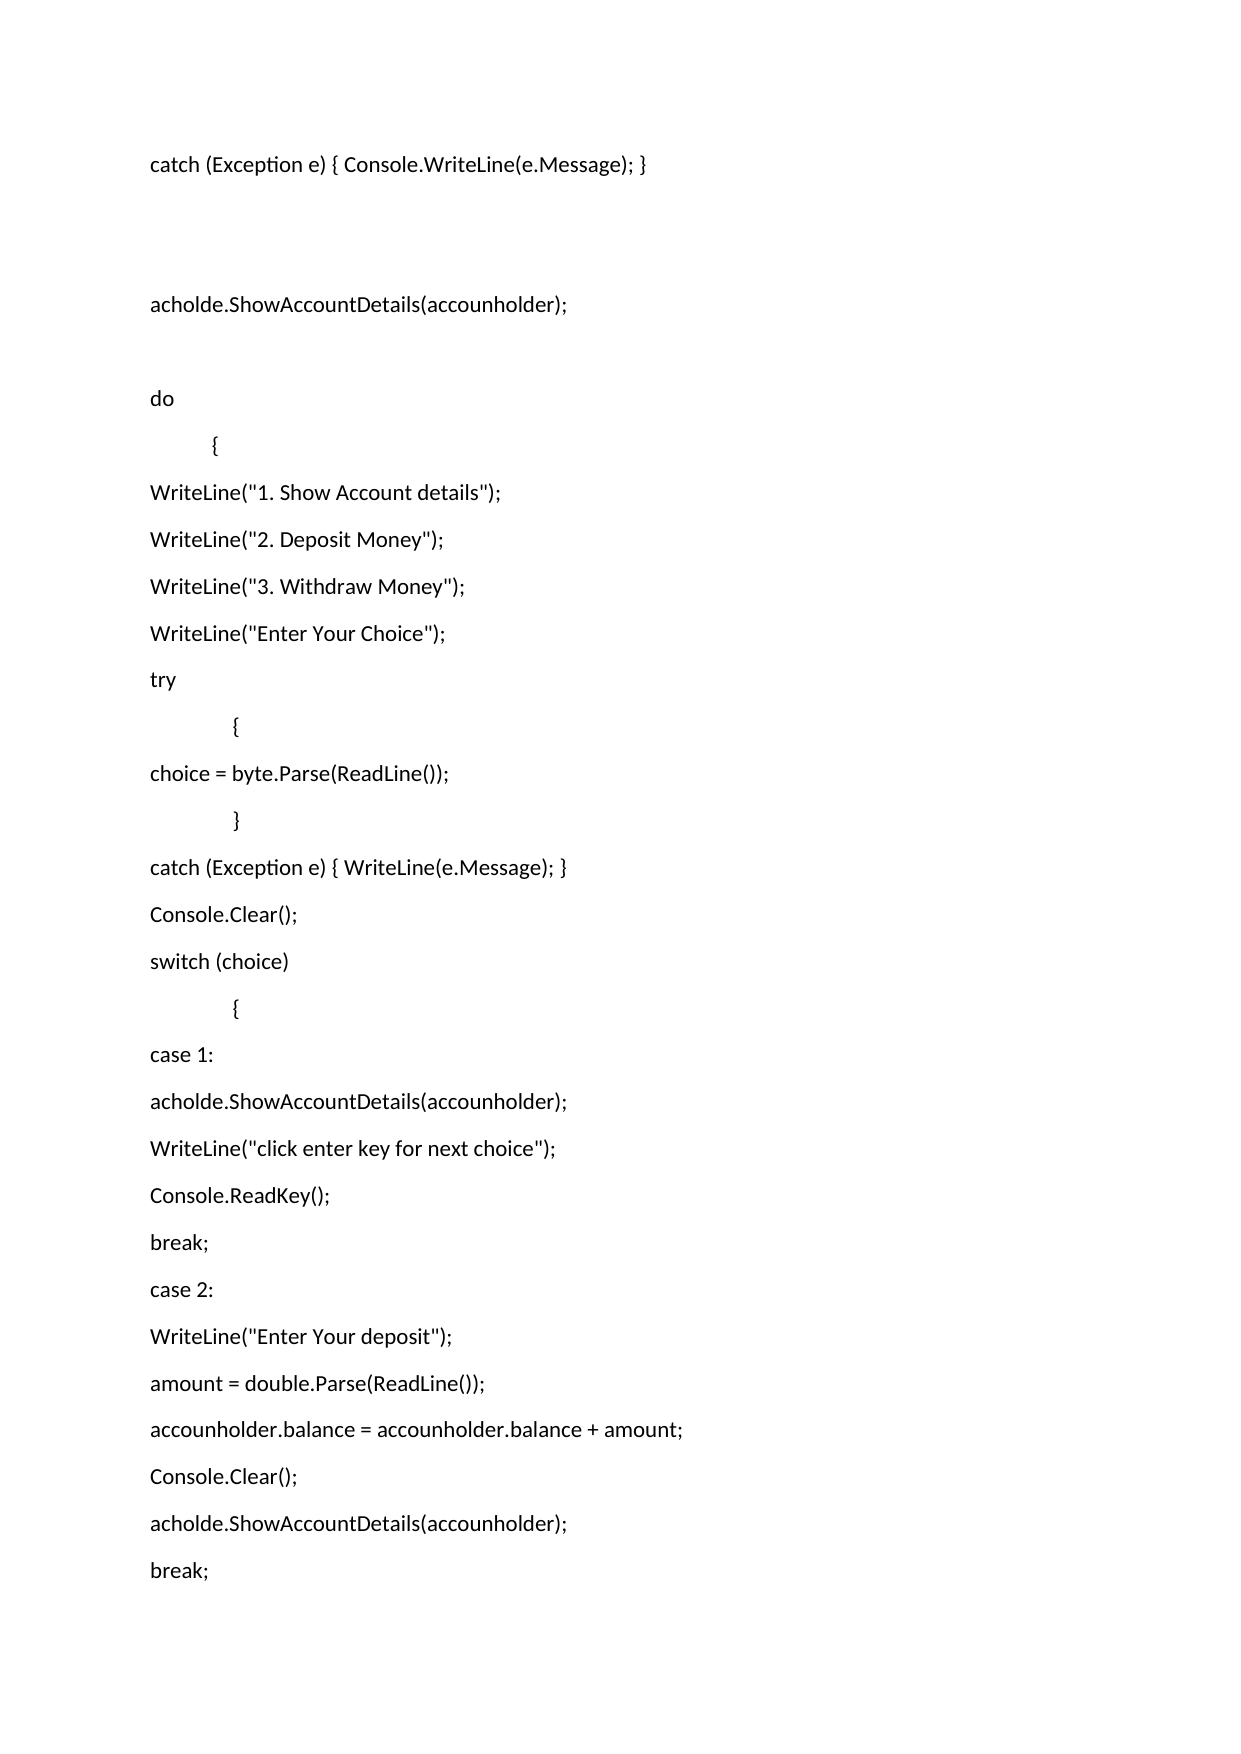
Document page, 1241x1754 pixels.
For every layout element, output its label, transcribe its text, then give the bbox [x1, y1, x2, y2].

text Console.Clear(); [150, 900, 1090, 928]
text Console.ReadKey(); [150, 1181, 1090, 1209]
text accounholder.balance = accounholder.balance + amount; [150, 1416, 1090, 1444]
text WriteLine("2. Deposit Money"); [150, 525, 1090, 553]
text { [150, 431, 1090, 459]
text catch (Exception e) { WriteLine(e.Message); } [150, 853, 1090, 881]
text amount = double.Parse(ReadLine()); [150, 1369, 1090, 1397]
text break; [150, 1228, 1090, 1256]
text { [150, 994, 1090, 1022]
text catch (Exception e) { Console.WriteLine(e.Message); } [150, 150, 1090, 178]
text case 1: [150, 1041, 1090, 1069]
text Console.Clear(); [150, 1462, 1090, 1491]
text break; [150, 1556, 1090, 1584]
text WriteLine("3. Withdraw Money"); [150, 572, 1090, 600]
text { [150, 712, 1090, 741]
text acholde.ShowAccountDetails(accounholder); [150, 291, 1090, 319]
text WriteLine("click enter key for next choice"); [150, 1134, 1090, 1162]
text } [150, 806, 1090, 834]
text switch (choice) [150, 947, 1090, 975]
text acholde.ShowAccountDetails(accounholder); [150, 1509, 1090, 1537]
text acholde.ShowAccountDetails(accounholder); [150, 1087, 1090, 1116]
text try [150, 666, 1090, 694]
text WriteLine("1. Show Account details"); [150, 478, 1090, 506]
text case 2: [150, 1275, 1090, 1303]
text WriteLine("Enter Your Choice"); [150, 619, 1090, 647]
text choice = byte.Parse(ReadLine()); [150, 759, 1090, 787]
text WriteLine("Enter Your deposit"); [150, 1322, 1090, 1350]
text do [150, 384, 1090, 412]
